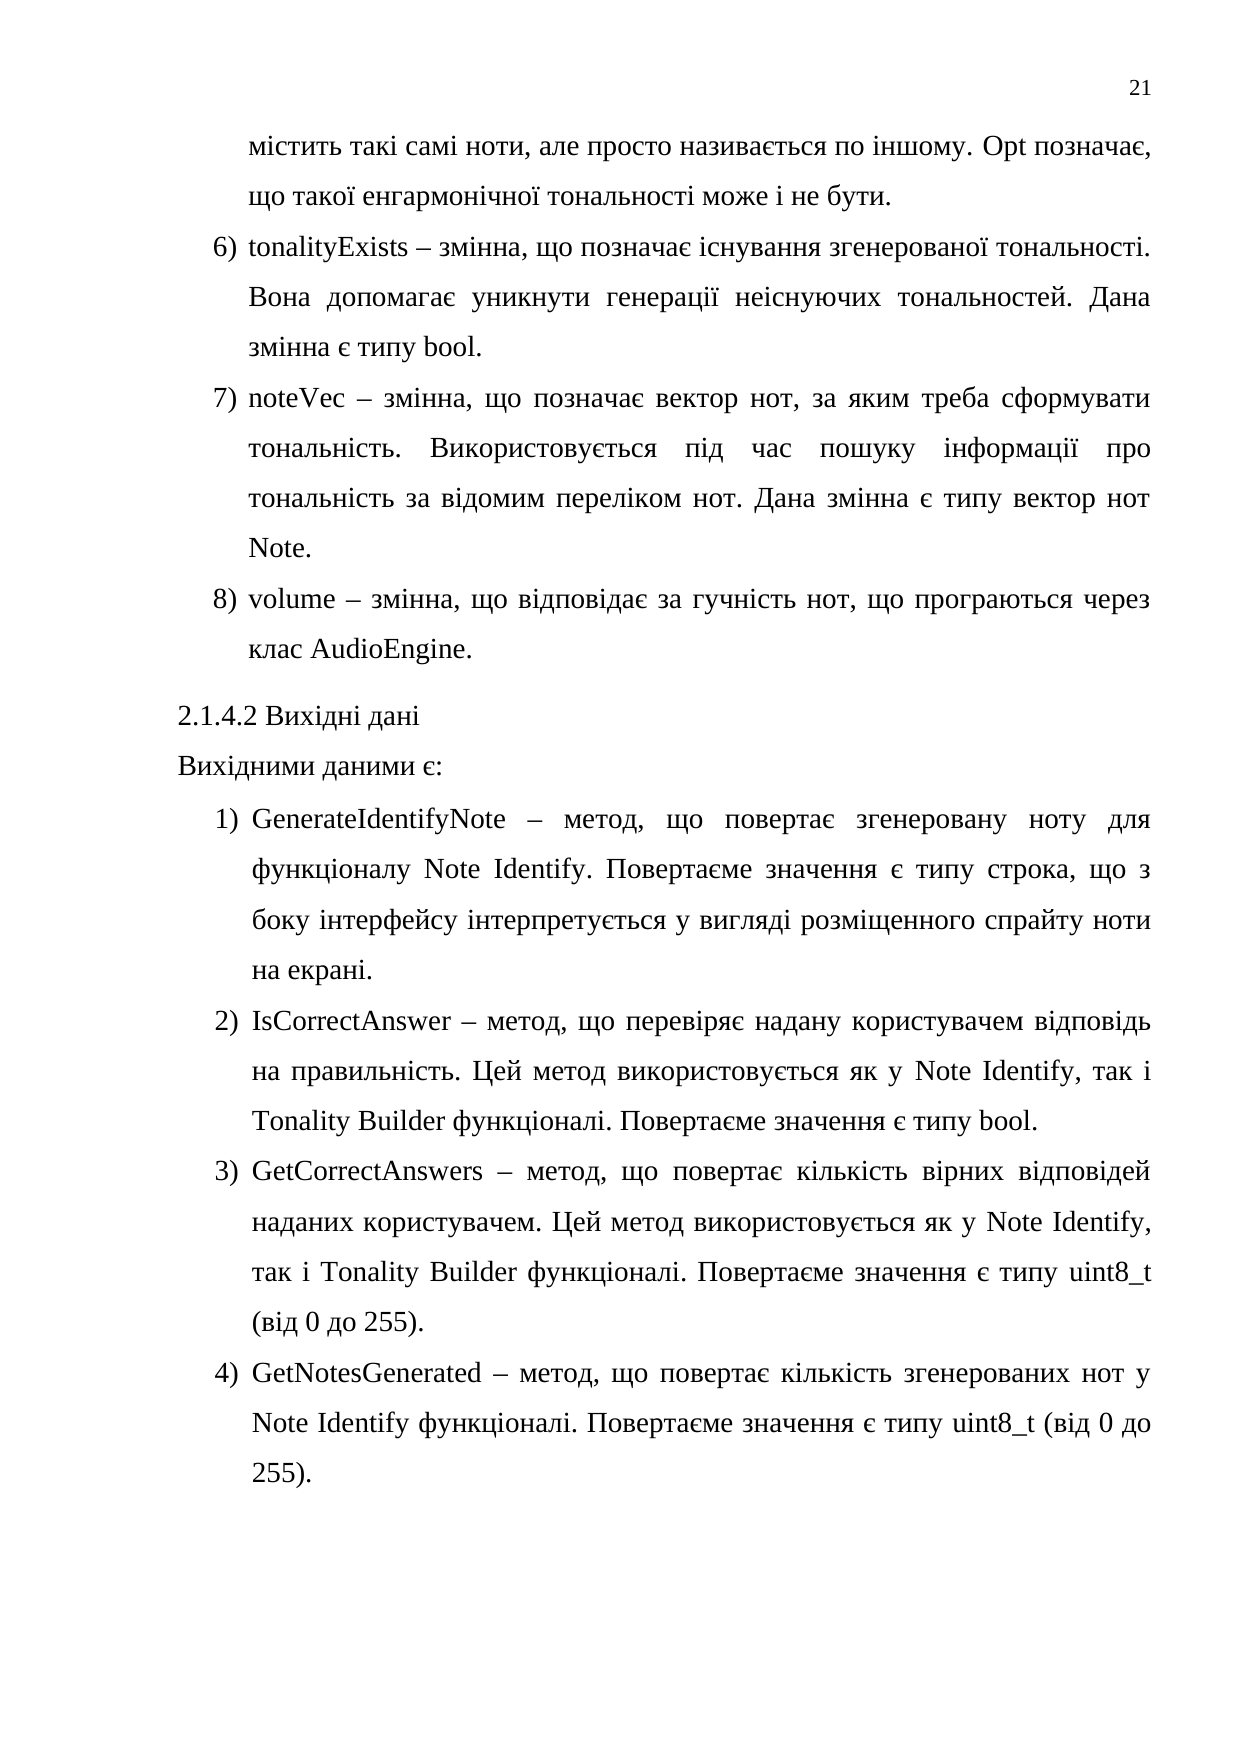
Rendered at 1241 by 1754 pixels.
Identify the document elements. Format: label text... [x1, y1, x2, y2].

list IsCorrectAnswer – метод, що перевіряє надану користувачем відповідь на правильність. Цей метод використовується як у Note Identify, так і Tonality Builder функціоналі. Повертаєме значення є типу bool. [214, 1003, 1152, 1137]
list volume – змінна, що відповідає за гучність нот, що програються через клас AudioEngine. [213, 581, 1152, 665]
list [213, 128, 1152, 212]
subtitle 2.1.4.2 Вихідні дані [177, 698, 1152, 732]
list noteVec – змінна, що позначає вектор нот, за яким треба сформувати тональність. Використовується під час пошуку інформації про тональність за відомим переліком нот. Дана змінна є типу вектор нот Note. [213, 380, 1152, 564]
list tonalityExists – змінна, що позначає існування згенерованої тональності. Вона допомагає уникнути генерації неіснуючих тональностей. Дана змінна є типу bool. [213, 229, 1152, 363]
text Вихідними даними є: [177, 748, 1152, 782]
list GetNotesGenerated – метод, що повертає кількість згенерованих нот у Note Identify функціоналі. Повертаєме значення є типу uint8_t (від 0 до 255). [214, 1355, 1152, 1489]
list GetCorrectAnswers – метод, що повертає кількість вірних відповідей наданих користувачем. Цей метод використовується як у Note Identify, так і Tonality Builder функціоналі. Повертаєме значення є типу uint8_t (від 0 до 255). [214, 1153, 1152, 1338]
list GenerateIdentifyNote – метод, що повертає згенеровану ноту для функціоналу Note Identify. Повертаєме значення є типу строка, що з боку інтерфейсу інтерпретується у вигляді розміщенного спрайту ноти на екрані. [214, 801, 1152, 986]
